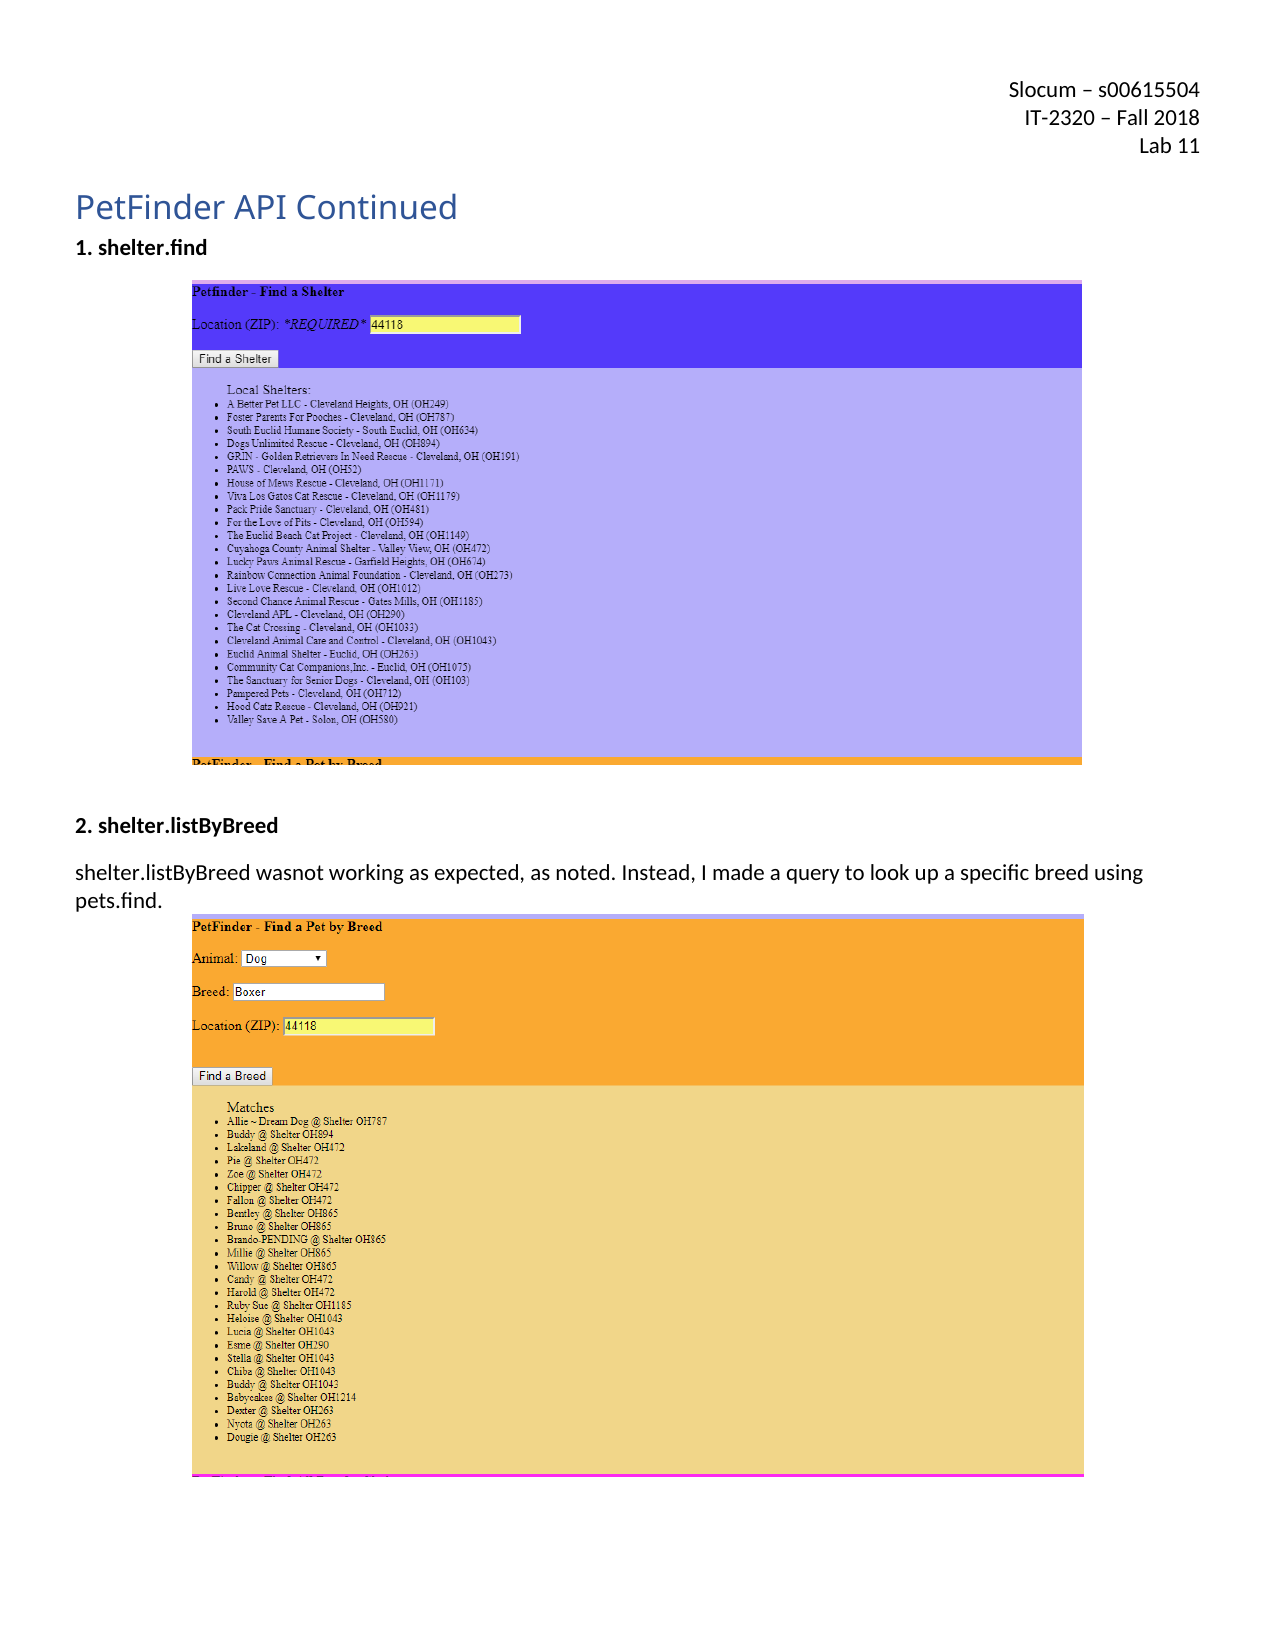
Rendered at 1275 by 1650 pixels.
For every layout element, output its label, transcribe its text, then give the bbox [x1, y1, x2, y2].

picture [187, 280, 1088, 765]
subtitle PetFinder API Continued [75, 184, 1200, 229]
text 2. shelter.listByBreed [75, 811, 1200, 839]
text 1. shelter.find [75, 233, 1200, 261]
text shelter.listByBreed wasnot working as expected, as noted. Instead, I made a query to look up a specific breed using pets.find. [75, 858, 1200, 914]
picture [187, 914, 1088, 1477]
